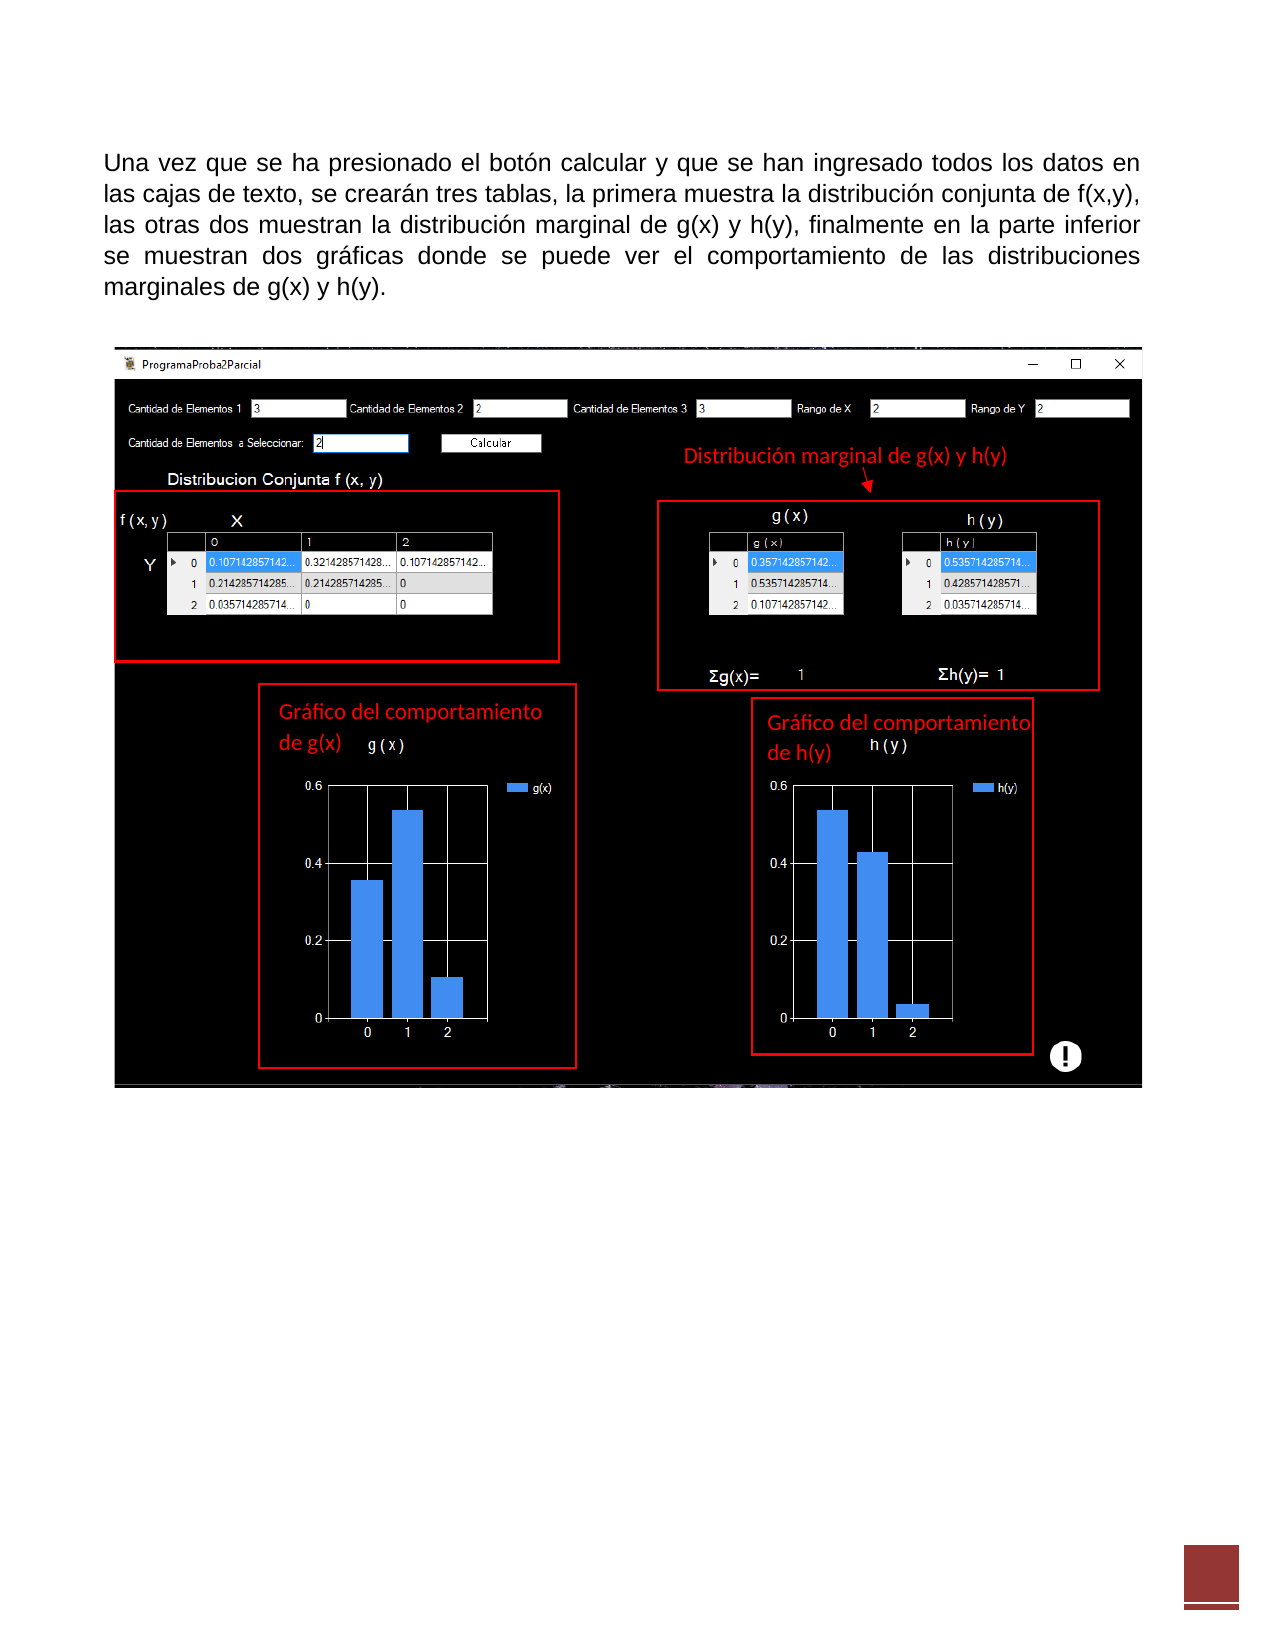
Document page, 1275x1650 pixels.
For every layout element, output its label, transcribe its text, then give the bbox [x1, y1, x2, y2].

table_header [103, 320, 1142, 1087]
picture [114, 347, 1143, 1088]
picture [116, 492, 558, 660]
text Una vez que se ha presionado el botón calcular y que se han ingresado todos los datos en las cajas de texto, se crearán tres tablas, la primera muestra la distribución conjunta de f(x,y), las otras dos muestran la distribución marginal de g(x) y h(y), finalmente en la parte inferior se muestran dos gráficas donde se puede ver el comportamiento de las distribuciones marginales de g(x) y h(y). [103, 148, 1142, 301]
